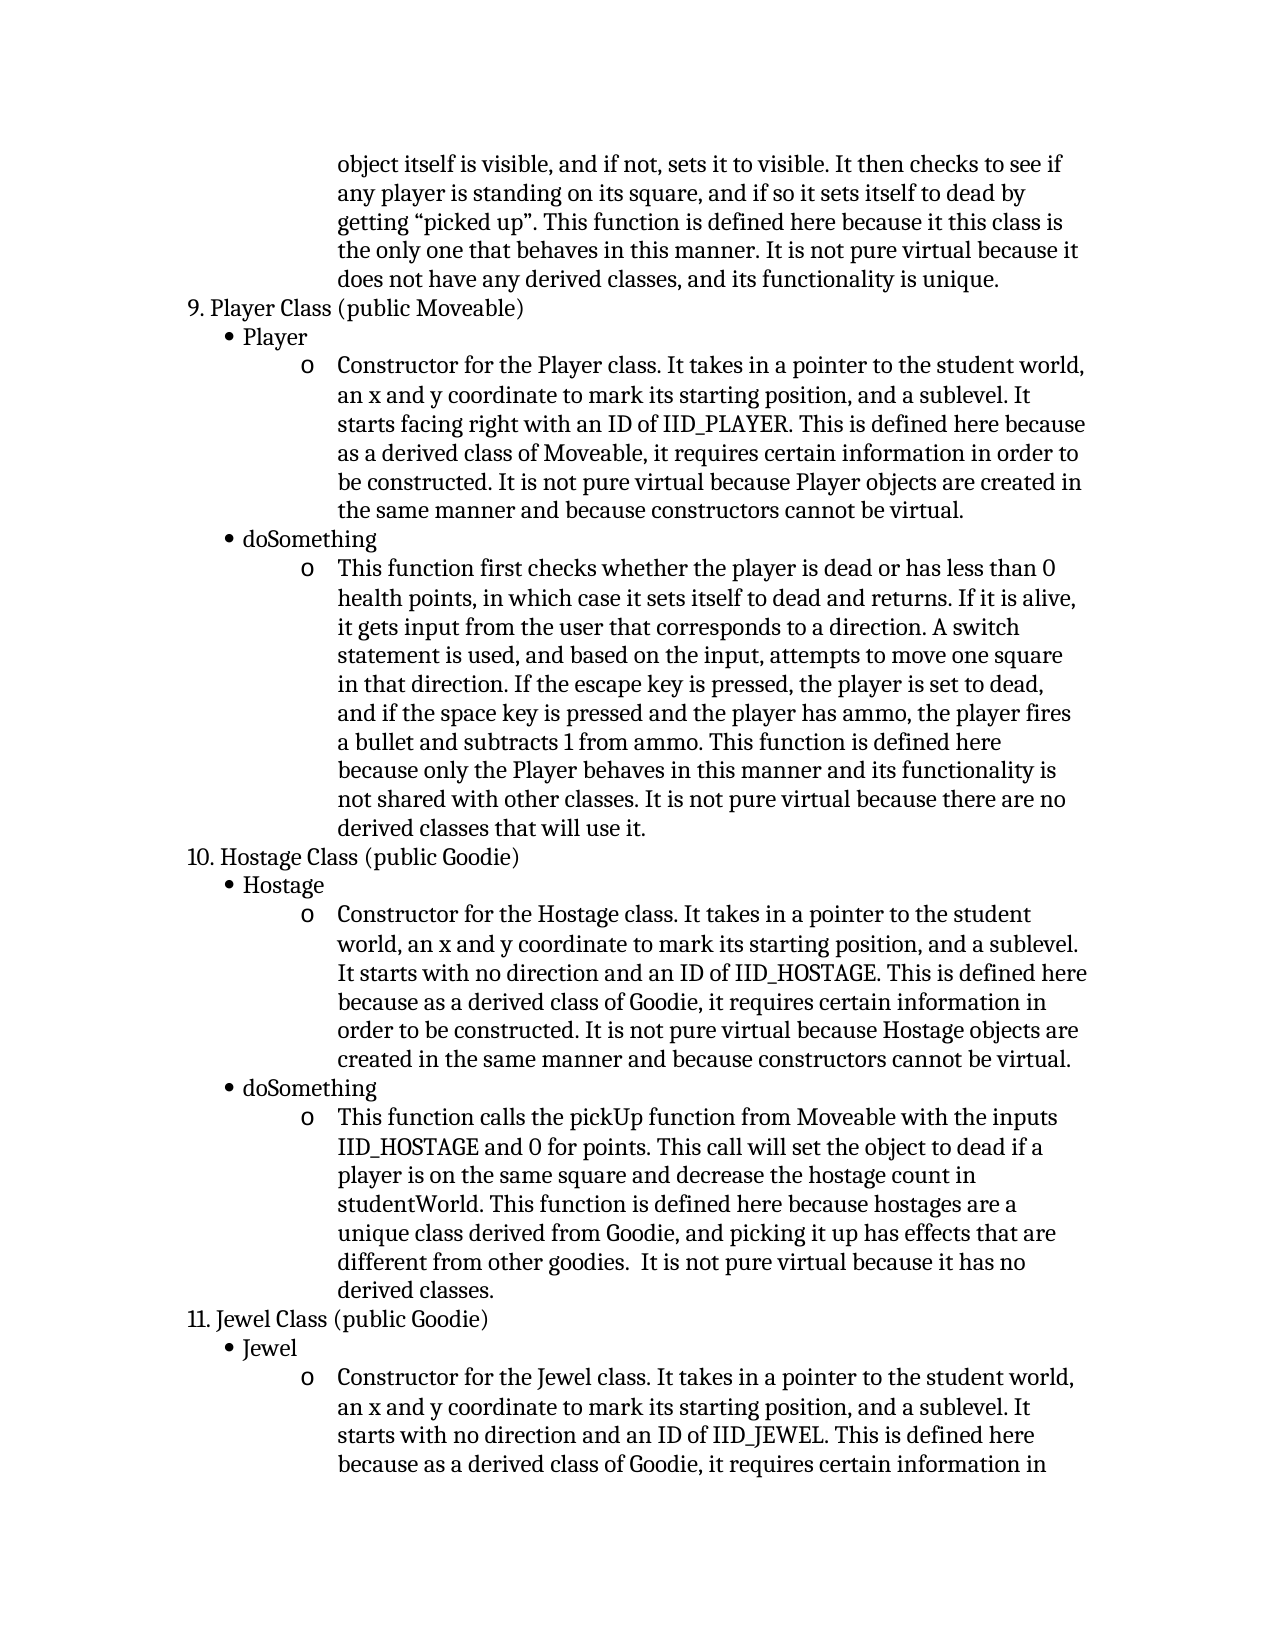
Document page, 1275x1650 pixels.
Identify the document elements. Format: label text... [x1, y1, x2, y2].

list Constructor for the Player class. It takes in a pointer to the student world, an x and y coordinate to mark its starting position, and a sublevel. It starts facing right with an ID of IID_PLAYER. This is defined here because as a derived class of Moveable, it requires certain information in order to be constructed. It is not pure virtual because Player objects are created in the same manner and because constructors cannot be virtual. [300, 351, 1087, 525]
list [300, 150, 1087, 294]
list Constructor for the Hostage class. It takes in a pointer to the student world, an x and y coordinate to mark its starting position, and a sublevel. It starts with no direction and an ID of IID_HOSTAGE. This is defined here because as a derived class of Goodie, it requires certain information in order to be constructed. It is not pure virtual because Hostage objects are created in the same manner and because constructors cannot be virtual. [300, 900, 1087, 1074]
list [300, 1362, 1087, 1479]
list This function calls the pickUp function from Moveable with the inputs IID_HOSTAGE and 0 for points. This call will set the object to dead if a player is on the same square and decrease the hostage count in studentWorld. This function is defined here because hostages are a unique class derived from Goodie, and picking it up has effects that are different from other goodies. It is not pure virtual because it has no derived classes. [300, 1102, 1087, 1305]
text 11. Jewel Class (public Goodie) [187, 1305, 1087, 1334]
text 9. Player Class (public Moveable) [187, 294, 1087, 322]
list Hostage [225, 871, 1087, 900]
list doSomething [225, 525, 1087, 554]
list doSomething [225, 1074, 1087, 1102]
text 10. Hostage Class (public Goodie) [187, 842, 1087, 871]
list Player [225, 322, 1087, 351]
list This function first checks whether the player is dead or has less than 0 health points, in which case it sets itself to dead and returns. If it is alive, it gets input from the user that corresponds to a direction. A switch statement is used, and based on the input, attempts to move one square in that direction. If the escape key is pressed, the player is set to dead, and if the space key is pressed and the player has ammo, the player fires a bullet and subtracts 1 from ammo. This function is defined here because only the Player behaves in this manner and its functionality is not shared with other classes. It is not pure virtual because there are no derived classes that will use it. [300, 554, 1087, 842]
list Jewel [225, 1334, 1087, 1362]
